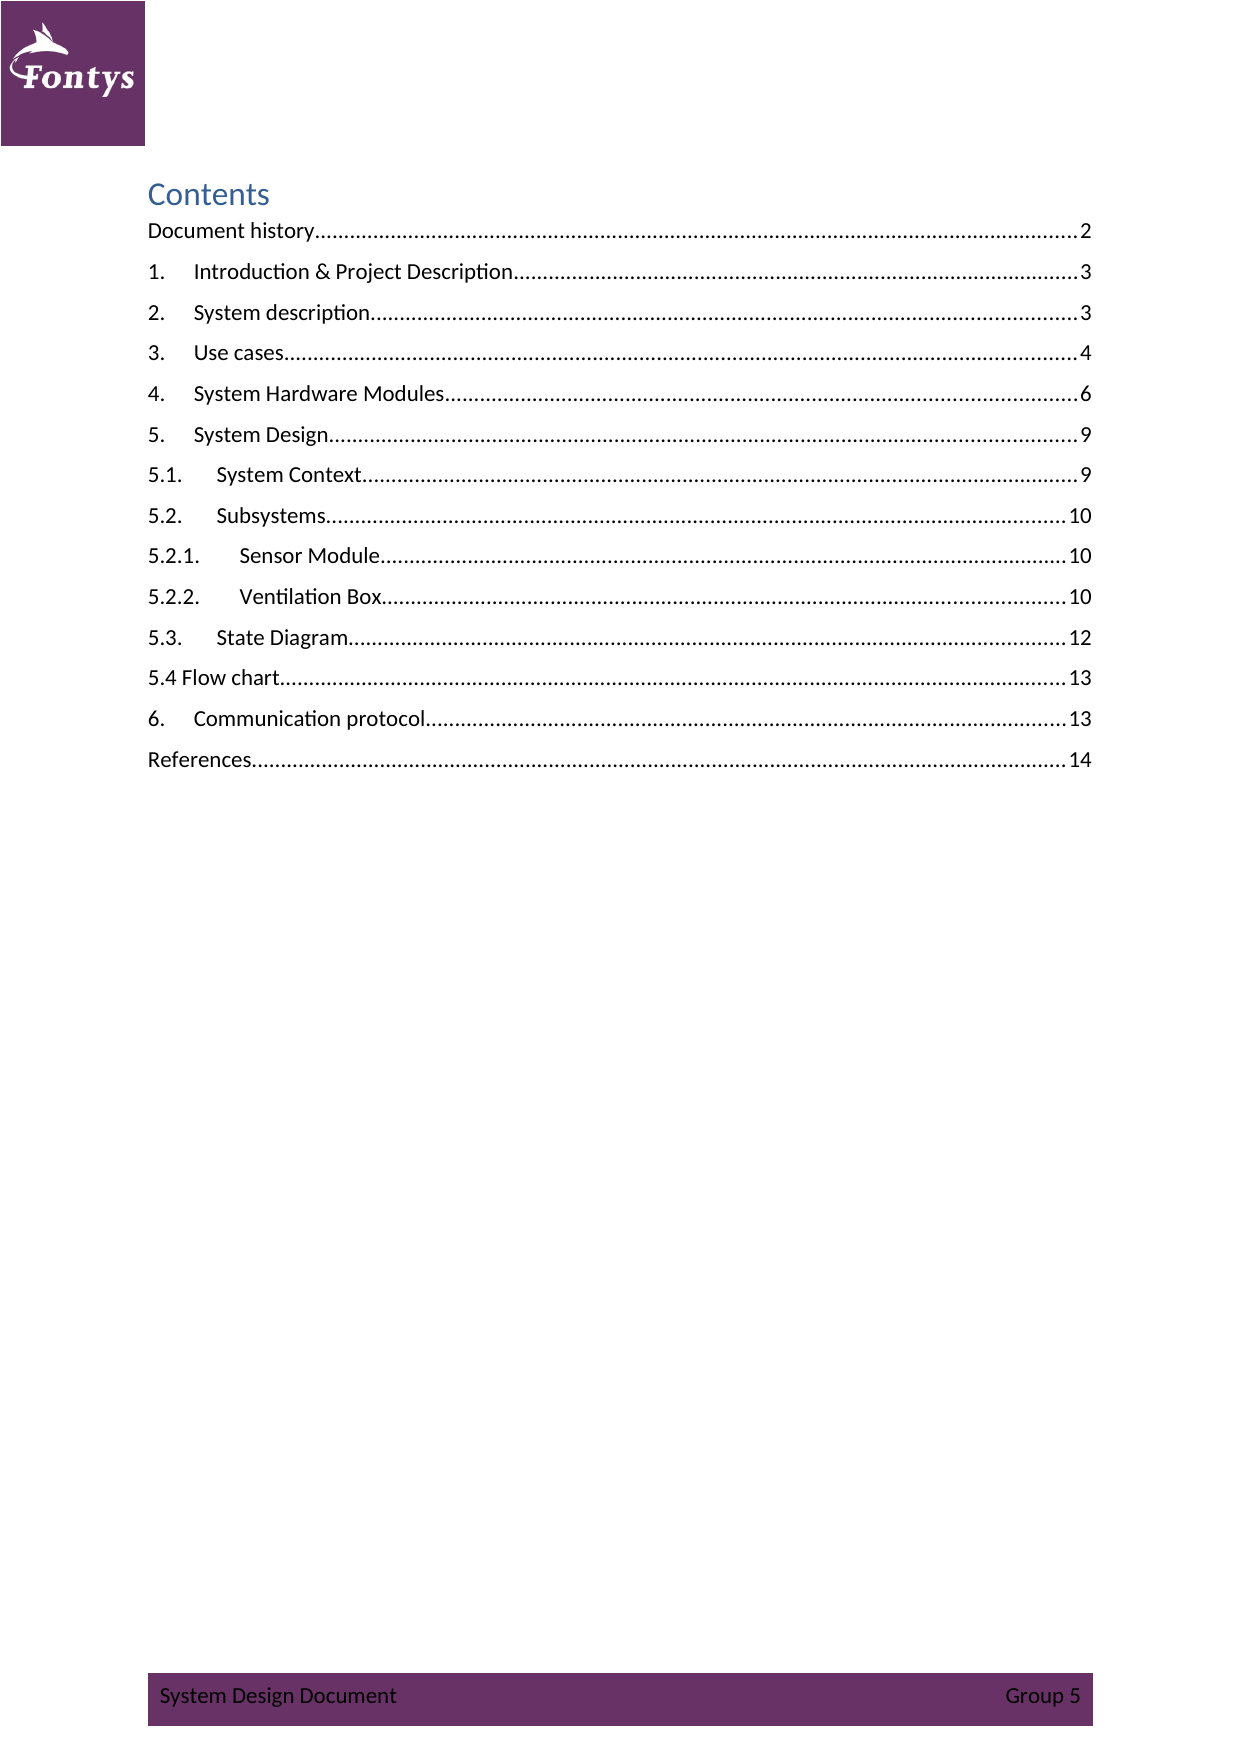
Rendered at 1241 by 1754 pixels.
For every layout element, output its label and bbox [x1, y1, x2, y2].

picture [1, 1, 145, 146]
